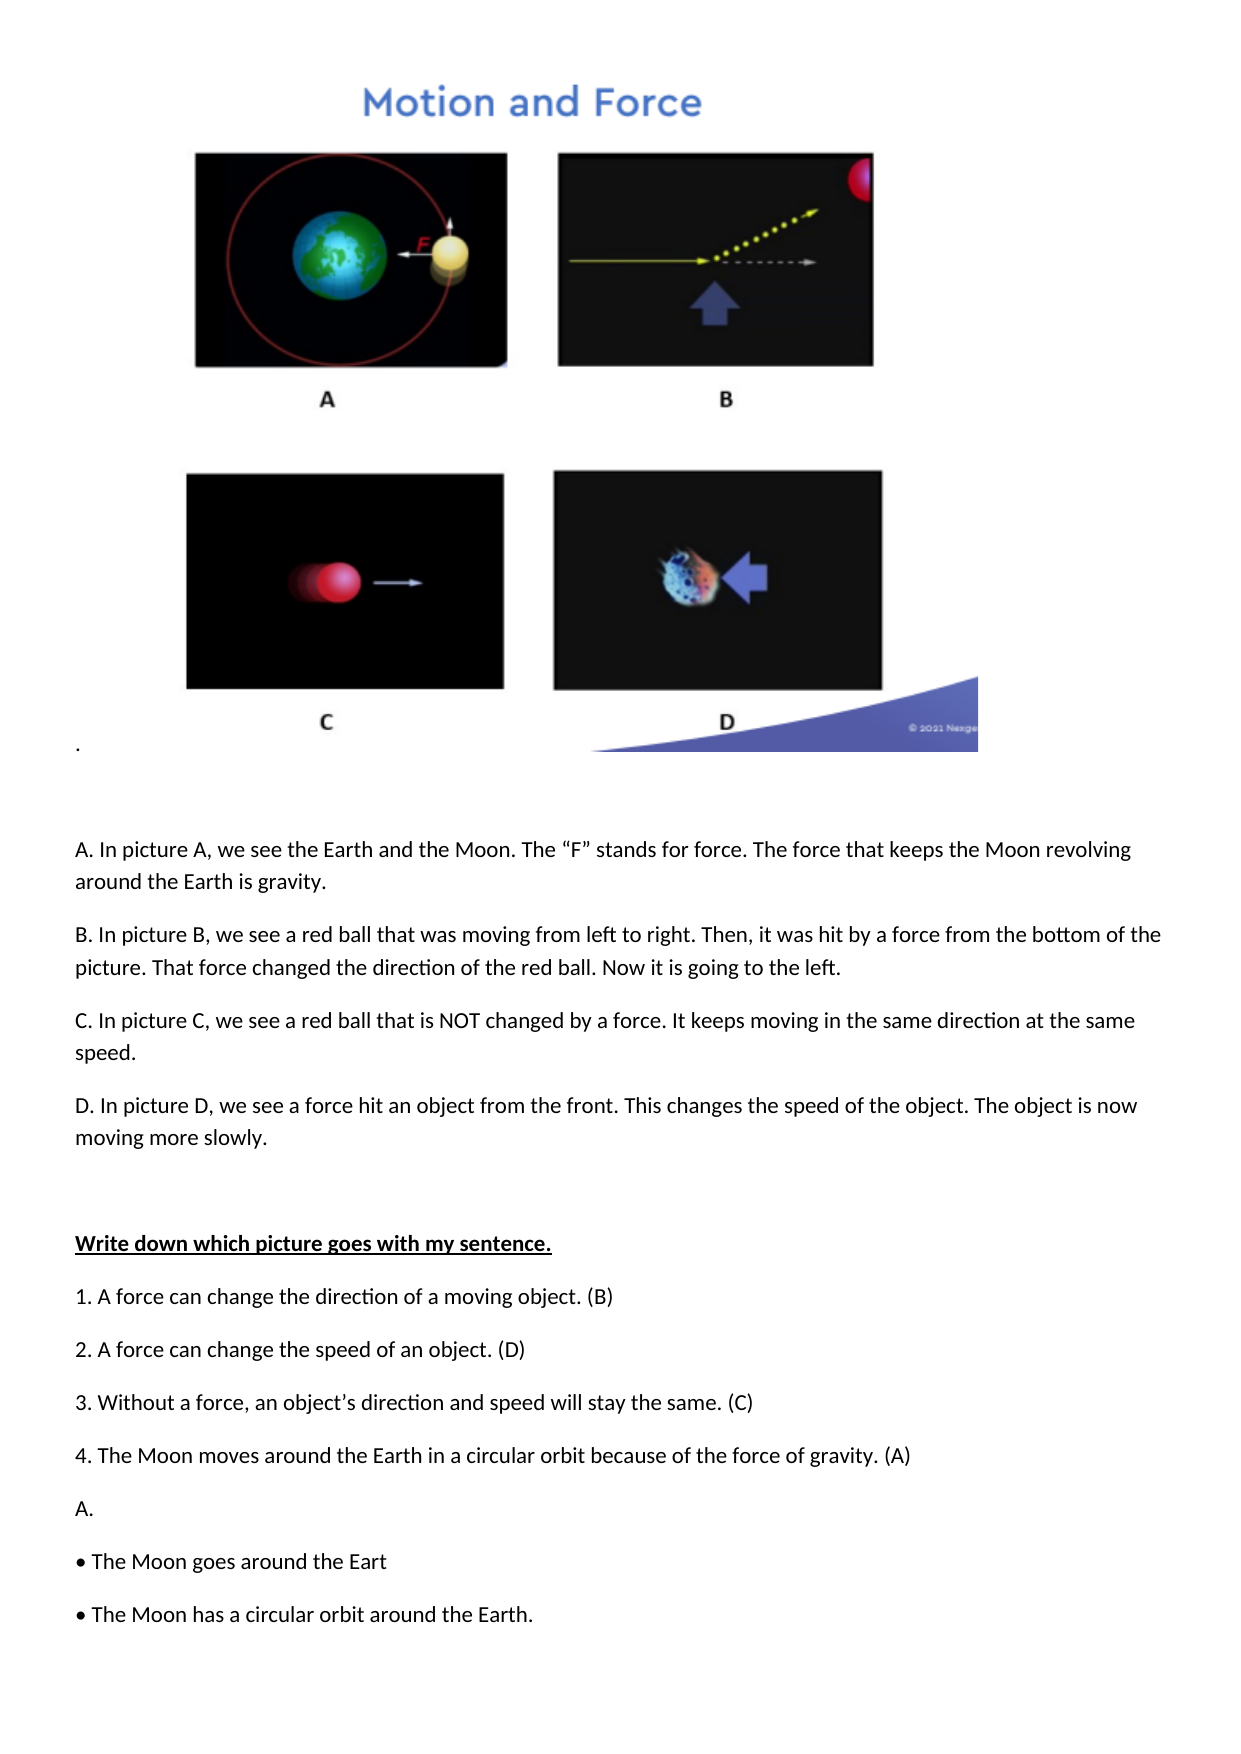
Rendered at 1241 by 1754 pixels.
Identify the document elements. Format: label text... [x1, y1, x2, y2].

text • The Moon goes around the Eart [75, 1547, 1165, 1575]
text 2. A force can change the speed of an object. (D) [75, 1335, 1165, 1363]
text C. In picture C, we see a red ball that is NOT changed by a force. It keeps moving in the same direction at the same speed. [75, 1006, 1165, 1066]
text 3. Without a force, an object’s direction and speed will stay the same. (C) [75, 1388, 1165, 1416]
text A. In picture A, we see the Earth and the Moon. The “F” stands for force. The force that keeps the Moon revolving around the Earth is gravity. [75, 835, 1165, 896]
text 1. A force can change the direction of a moving object. (B) [75, 1282, 1165, 1310]
text A. [75, 1494, 1165, 1522]
text D. In picture D, we see a force hit an object from the front. This changes the speed of the object. The object is now moving more slowly. [75, 1091, 1165, 1151]
text • The Moon has a circular orbit around the Earth. [75, 1600, 1165, 1628]
text 4. The Moon moves around the Earth in a circular orbit because of the force of gravity. (A) [75, 1441, 1165, 1469]
text B. In picture B, we see a red ball that was moving from left to right. Then, it was hit by a force from the bottom of the picture. That force changed the direction of the red ball. Now it is going to the left. [75, 921, 1165, 981]
picture [86, 75, 979, 752]
text Write down which picture goes with my sentence. [75, 1229, 1165, 1257]
